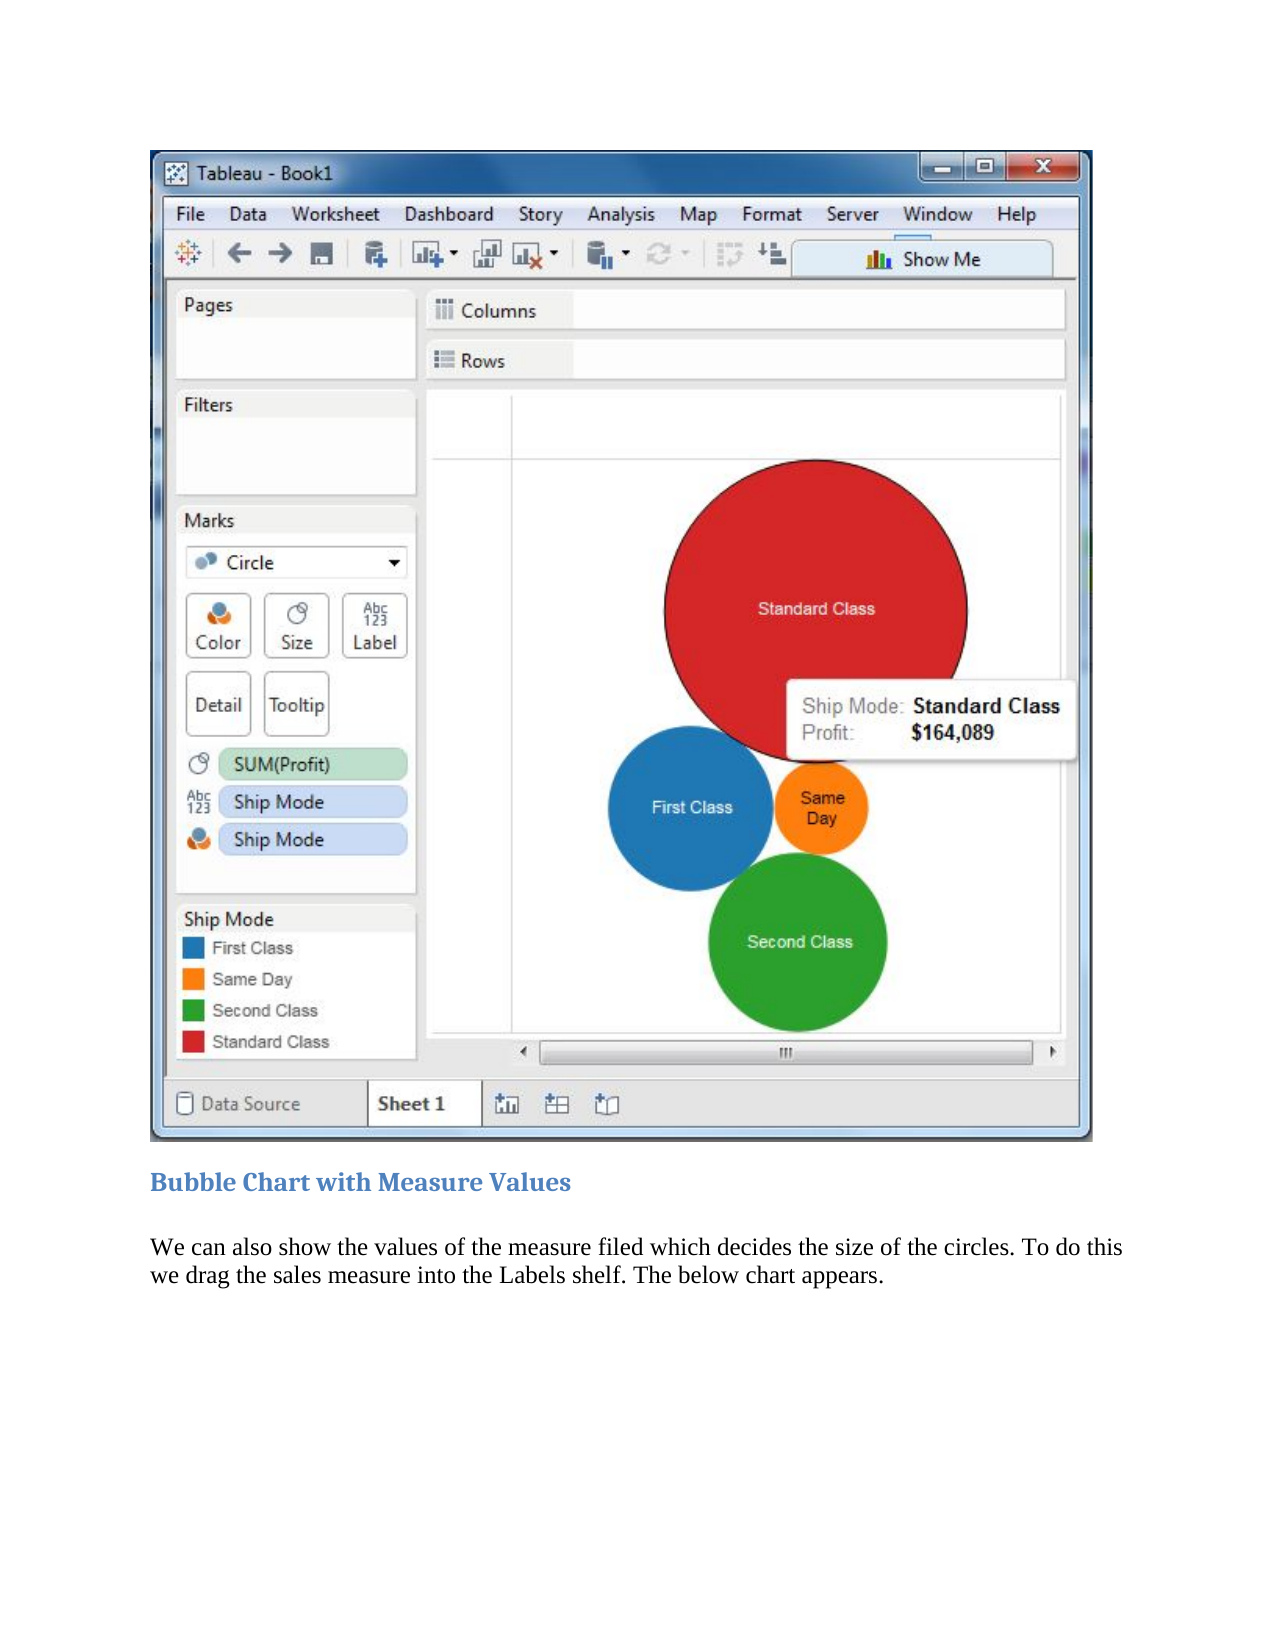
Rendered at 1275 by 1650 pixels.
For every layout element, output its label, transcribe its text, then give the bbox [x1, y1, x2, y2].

picture [150, 150, 1093, 1142]
text We can also show the values of the measure filed which decides the size of the circles. To do this we drag the sales measure into the Labels shelf. The below chart appears. [150, 1232, 1125, 1289]
subtitle Bubble Chart with Measure Values [150, 1167, 1125, 1198]
